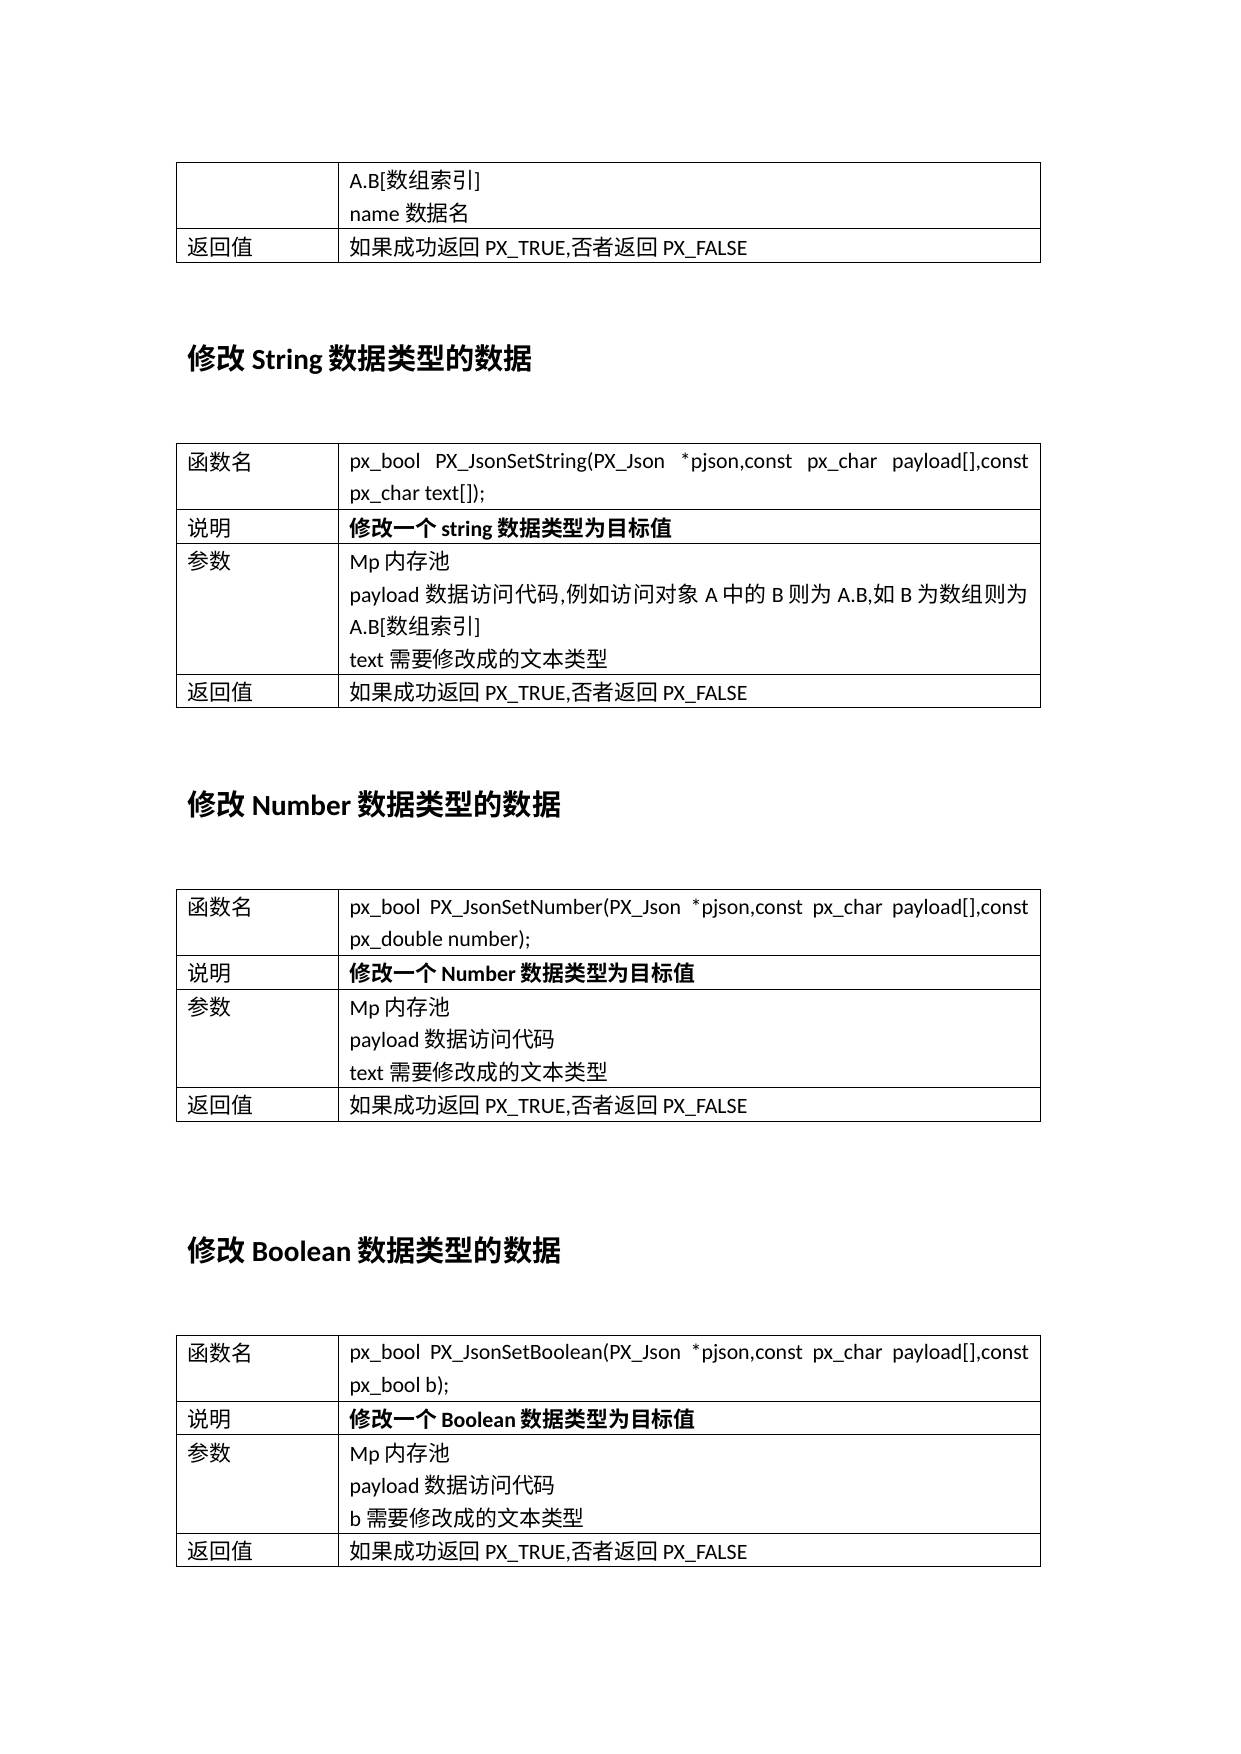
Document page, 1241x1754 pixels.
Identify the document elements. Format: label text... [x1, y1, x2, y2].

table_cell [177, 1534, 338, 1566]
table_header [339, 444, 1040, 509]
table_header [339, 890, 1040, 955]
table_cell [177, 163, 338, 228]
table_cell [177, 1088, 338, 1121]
subtitle 修改String数据类型的数据 [187, 324, 1053, 389]
subtitle 修改Number数据类型的数据 [187, 770, 1053, 835]
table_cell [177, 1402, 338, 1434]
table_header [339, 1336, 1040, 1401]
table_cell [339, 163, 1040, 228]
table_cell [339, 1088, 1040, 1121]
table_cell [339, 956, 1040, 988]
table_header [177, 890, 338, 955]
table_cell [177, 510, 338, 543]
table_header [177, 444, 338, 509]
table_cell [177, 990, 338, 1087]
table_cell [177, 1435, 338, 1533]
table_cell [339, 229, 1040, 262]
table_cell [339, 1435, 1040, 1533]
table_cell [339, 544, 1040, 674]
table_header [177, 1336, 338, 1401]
subtitle 修改Boolean数据类型的数据 [187, 1216, 1053, 1281]
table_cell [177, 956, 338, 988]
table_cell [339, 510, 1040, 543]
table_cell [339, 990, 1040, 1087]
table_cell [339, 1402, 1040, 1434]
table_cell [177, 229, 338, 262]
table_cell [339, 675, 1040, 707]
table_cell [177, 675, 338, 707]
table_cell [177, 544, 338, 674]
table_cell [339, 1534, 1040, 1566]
